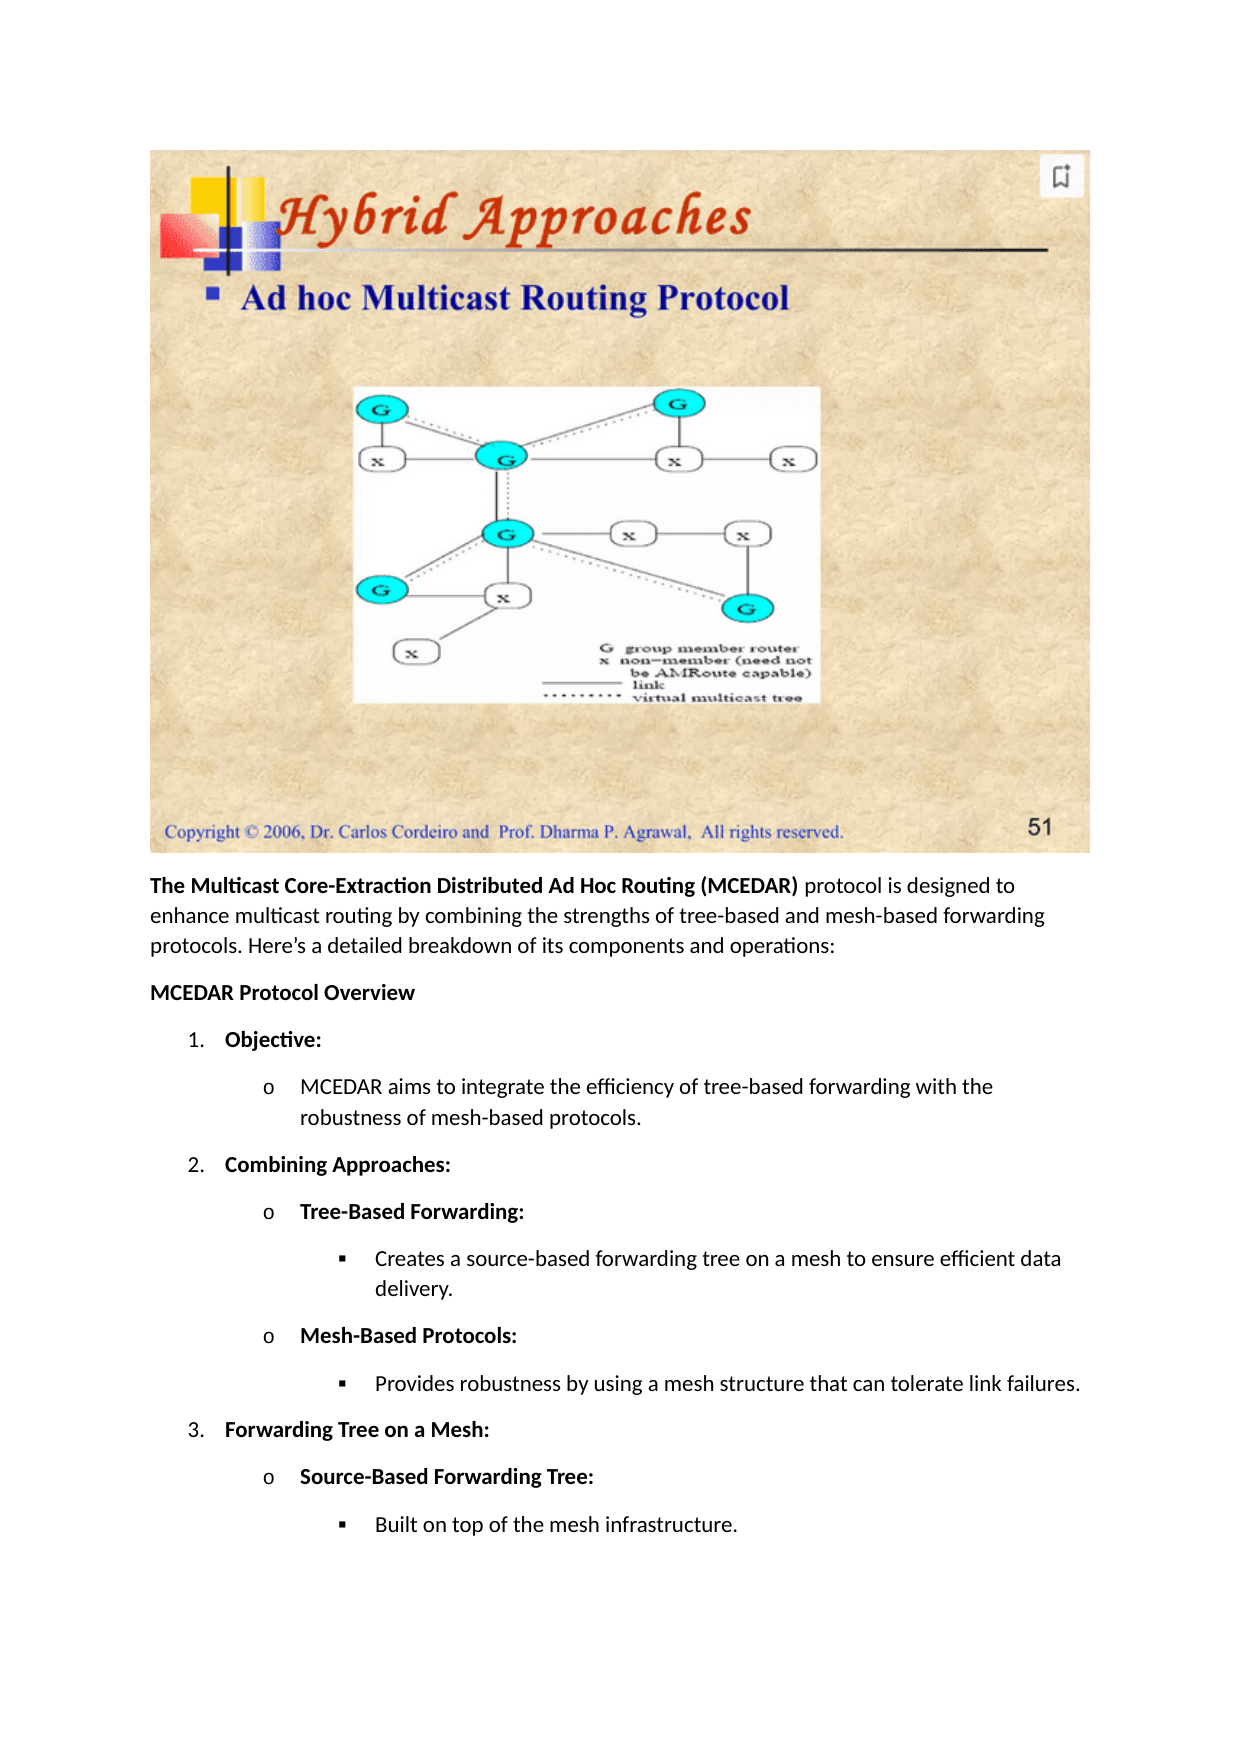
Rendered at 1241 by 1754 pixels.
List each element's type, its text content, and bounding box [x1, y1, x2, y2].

text MCEDAR Protocol Overview [150, 978, 1090, 1007]
list Combining Approaches: [187, 1150, 1090, 1178]
list Creates a source-based forwarding tree on a mesh to ensure efficient data delivery. [337, 1244, 1090, 1302]
list Forwarding Tree on a Mesh: [187, 1416, 1090, 1443]
text The Multicast Core-Extraction Distributed Ad Hoc Routing (MCEDAR) protocol is designed to enhance multicast routing by combining the strengths of tree-based and mesh-based forwarding protocols. Here’s a detailed breakdown of its components and operations: [150, 871, 1090, 960]
list Objective: [187, 1025, 1090, 1053]
list Built on top of the mesh infrastructure. [337, 1510, 1090, 1538]
list Provides robustness by using a mesh structure that can tolerate link failures. [337, 1369, 1090, 1397]
list Tree-Based Forwarding: [262, 1197, 1090, 1225]
picture [150, 150, 1091, 853]
list Mesh-Based Protocols: [262, 1321, 1090, 1350]
list MCEDAR aims to integrate the efficiency of tree-based forwarding with the robustness of mesh-based protocols. [262, 1072, 1090, 1131]
list Source-Based Forwarding Tree: [262, 1462, 1090, 1491]
